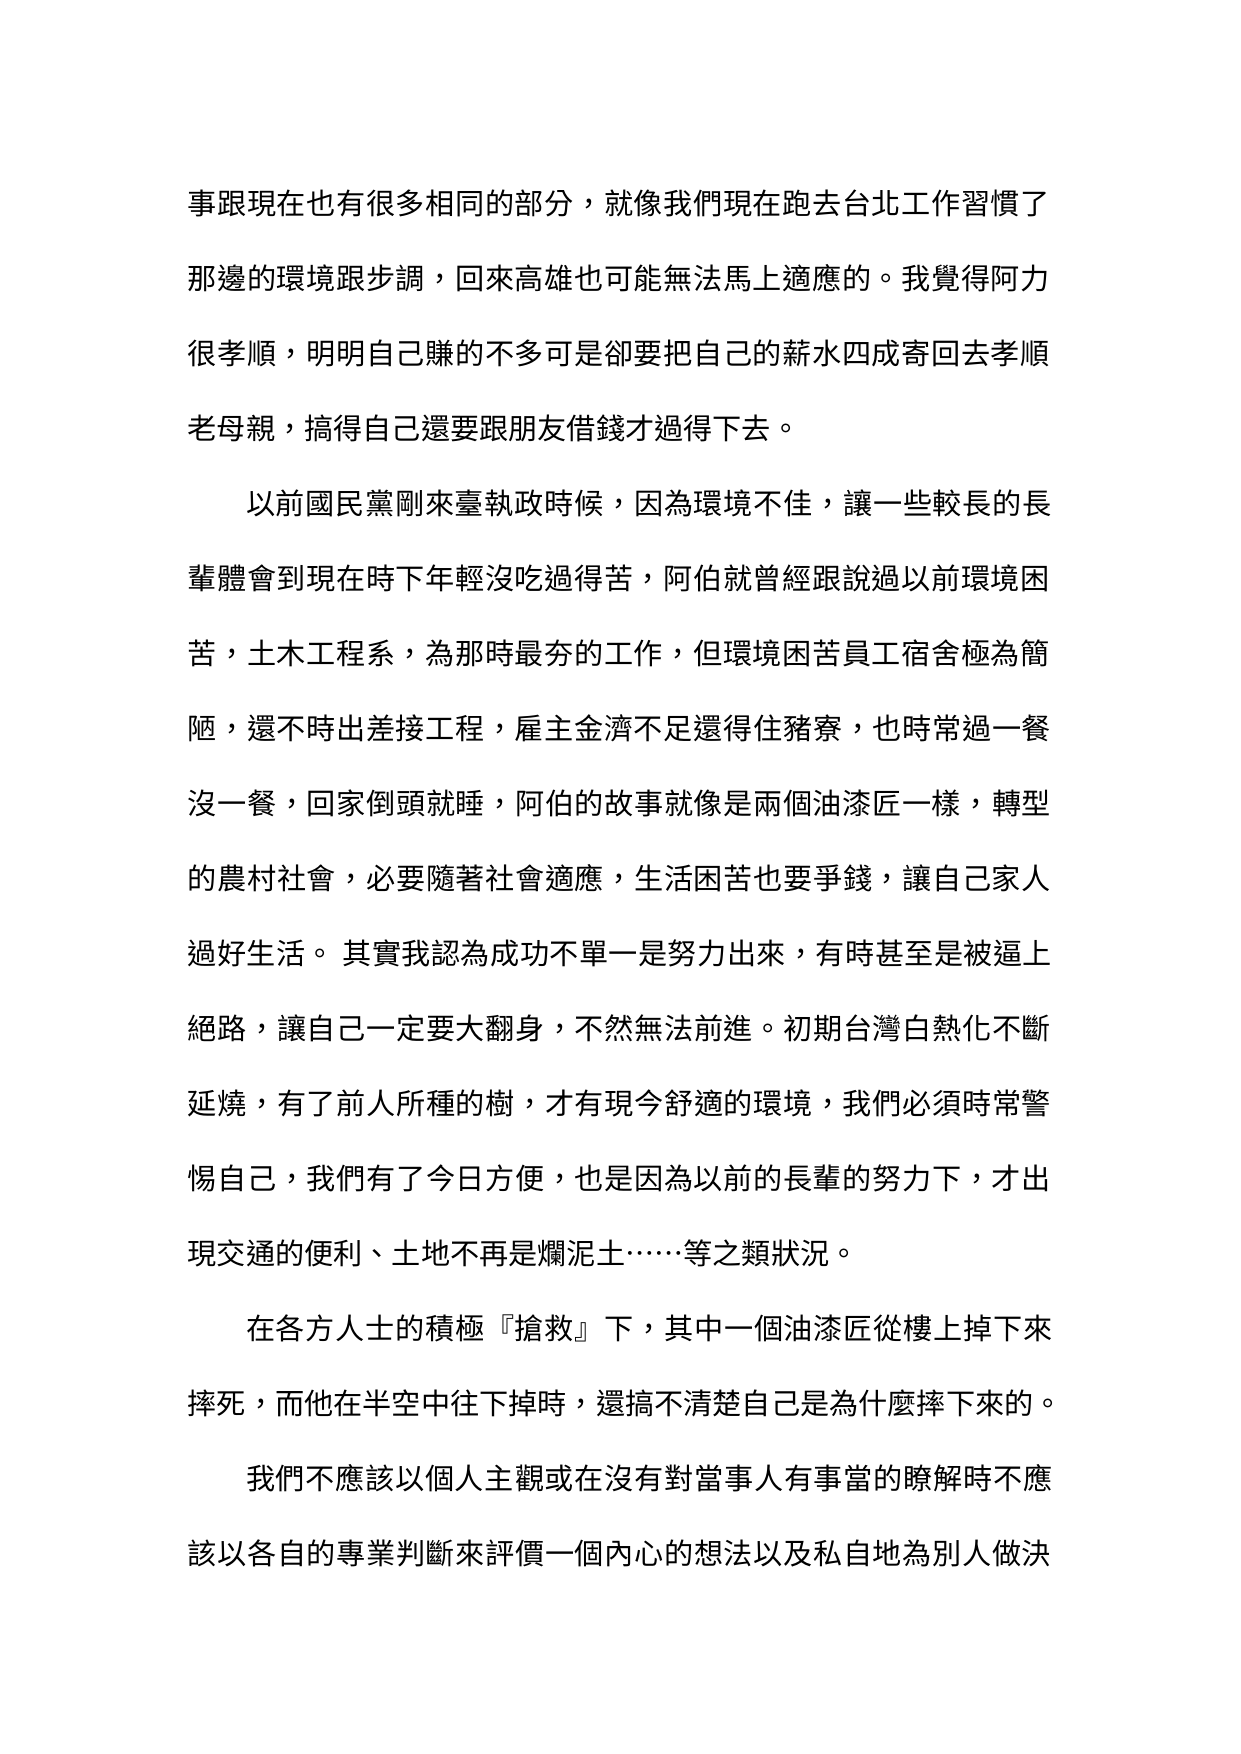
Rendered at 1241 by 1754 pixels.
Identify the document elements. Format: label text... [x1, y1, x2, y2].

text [187, 164, 1053, 464]
text 以前國民黨剛來臺執政時候，因為環境不佳，讓一些較長的長輩體會到現在時下年輕沒吃過得苦，阿伯就曾經跟說過以前環境困苦，土木工程系，為那時最夯的工作，但環境困苦員工宿舍極為簡陋，還不時出差接工程，雇主金濟不足還得住豬寮，也時常過一餐沒一餐，回家倒頭就睡，阿伯的故事就像是兩個油漆匠一樣，轉型的農村社會，必要隨著社會適應，生活困苦也要爭錢，讓自己家人過好生活。 其實我認為成功不單一是努力出來，有時甚至是被逼上絕路，讓自己一定要大翻身，不然無法前進。初期台灣白熱化不斷延燒，有了前人所種的樹，才有現今舒適的環境，我們必須時常警惕自己，我們有了今日方便，也是因為以前的長輩的努力下，才出現交通的便利、土地不再是爛泥土……等之類狀況。 [187, 464, 1053, 1289]
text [187, 1439, 1053, 1589]
text 在各方人士的積極『搶救』下，其中一個油漆匠從樓上掉下來摔死，而他在半空中往下掉時，還搞不清楚自己是為什麼摔下來的。 [187, 1289, 1053, 1439]
